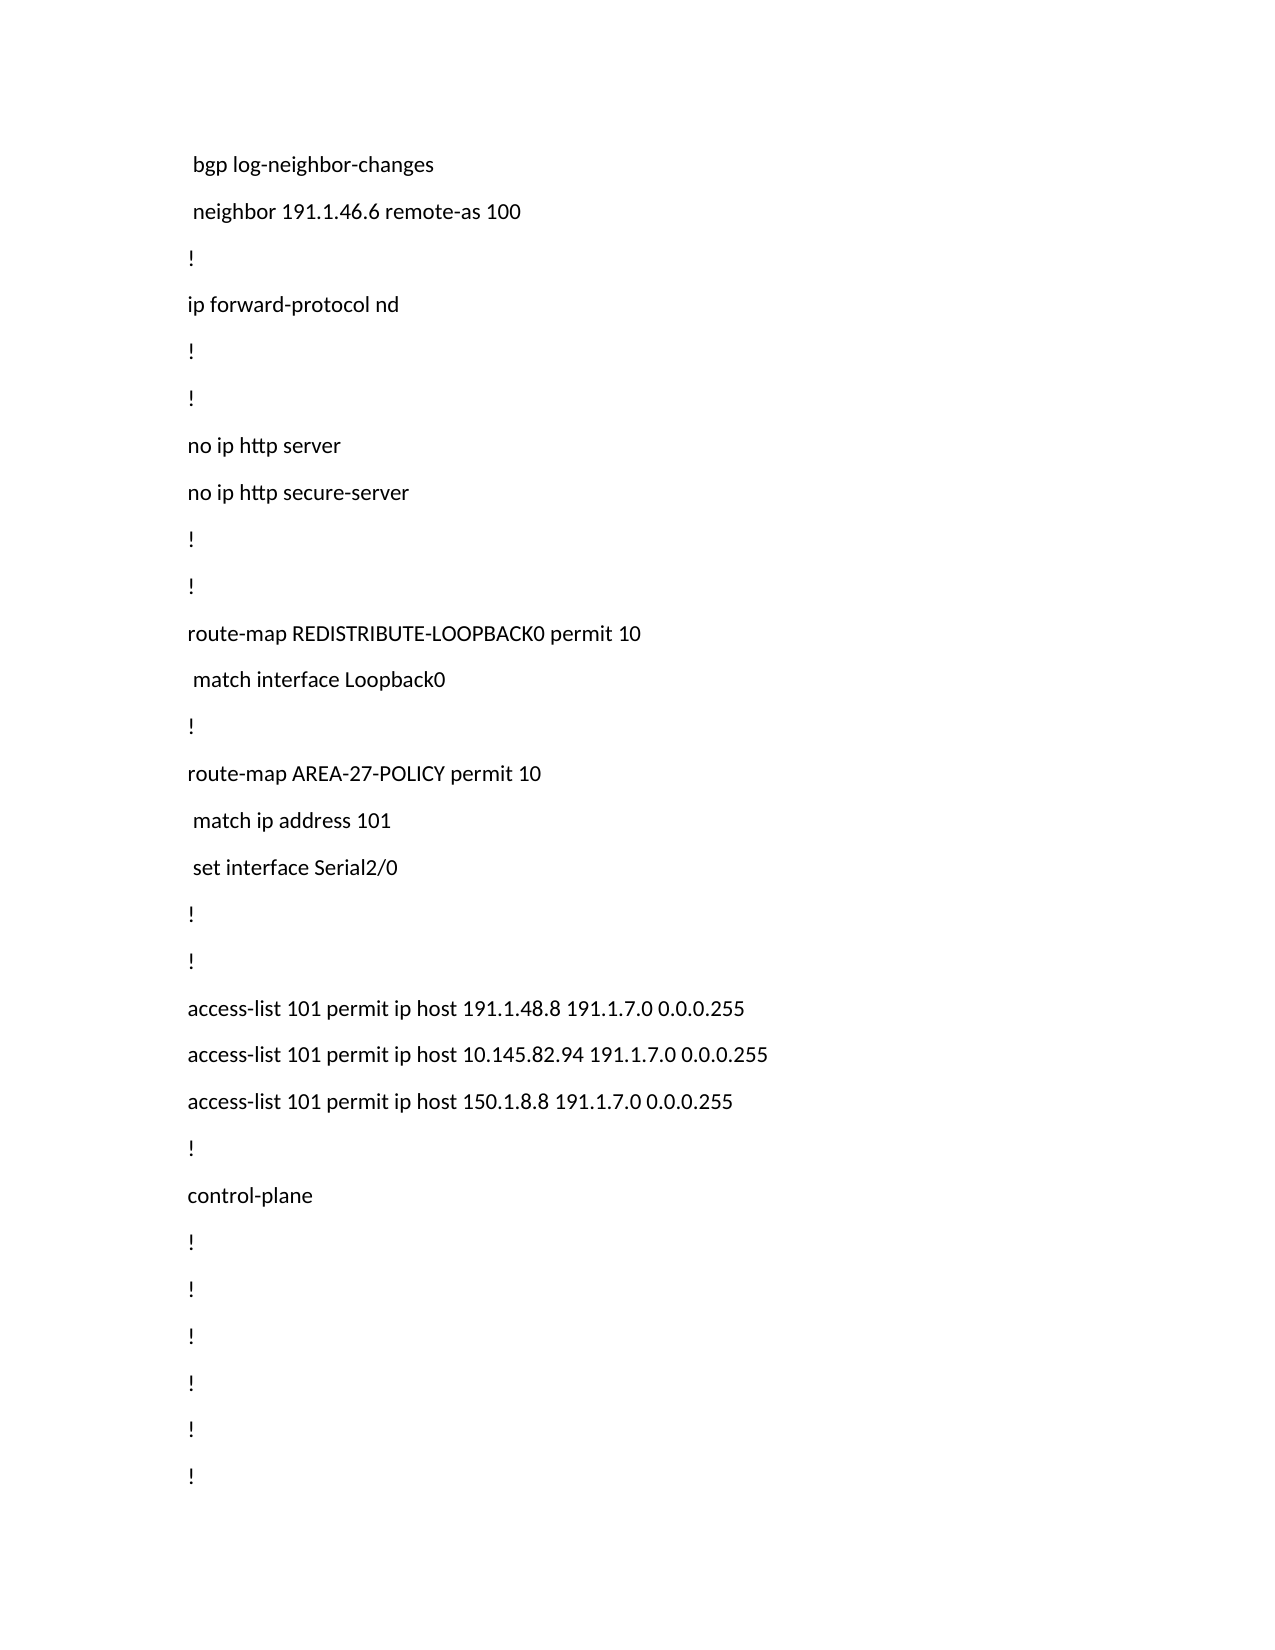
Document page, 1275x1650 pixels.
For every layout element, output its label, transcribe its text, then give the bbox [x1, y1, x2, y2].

text ! [187, 1134, 1087, 1162]
text ! [187, 572, 1087, 600]
text ! [187, 712, 1087, 741]
text ! [187, 1228, 1087, 1256]
text match interface Loopback0 [187, 666, 1087, 694]
text control-plane [187, 1181, 1087, 1209]
text no ip http secure-server [187, 478, 1087, 506]
text ! [187, 900, 1087, 928]
text access-list 101 permit ip host 10.145.82.94 191.1.7.0 0.0.0.255 [187, 1041, 1087, 1069]
text ! [187, 947, 1087, 975]
text ! [187, 1416, 1087, 1444]
text neighbor 191.1.46.6 remote-as 100 [187, 197, 1087, 225]
text set interface Serial2/0 [187, 853, 1087, 881]
text ! [187, 384, 1087, 412]
text access-list 101 permit ip host 150.1.8.8 191.1.7.0 0.0.0.255 [187, 1087, 1087, 1116]
text no ip http server [187, 431, 1087, 459]
text ! [187, 1275, 1087, 1303]
text ! [187, 1462, 1087, 1491]
text route-map REDISTRIBUTE-LOOPBACK0 permit 10 [187, 619, 1087, 647]
text access-list 101 permit ip host 191.1.48.8 191.1.7.0 0.0.0.255 [187, 994, 1087, 1022]
text route-map AREA-27-POLICY permit 10 [187, 759, 1087, 787]
text ip forward-protocol nd [187, 291, 1087, 319]
text ! [187, 1322, 1087, 1350]
text bgp log-neighbor-changes [187, 150, 1087, 178]
text ! [187, 244, 1087, 272]
text match ip address 101 [187, 806, 1087, 834]
text ! [187, 337, 1087, 366]
text ! [187, 1369, 1087, 1397]
text ! [187, 525, 1087, 553]
